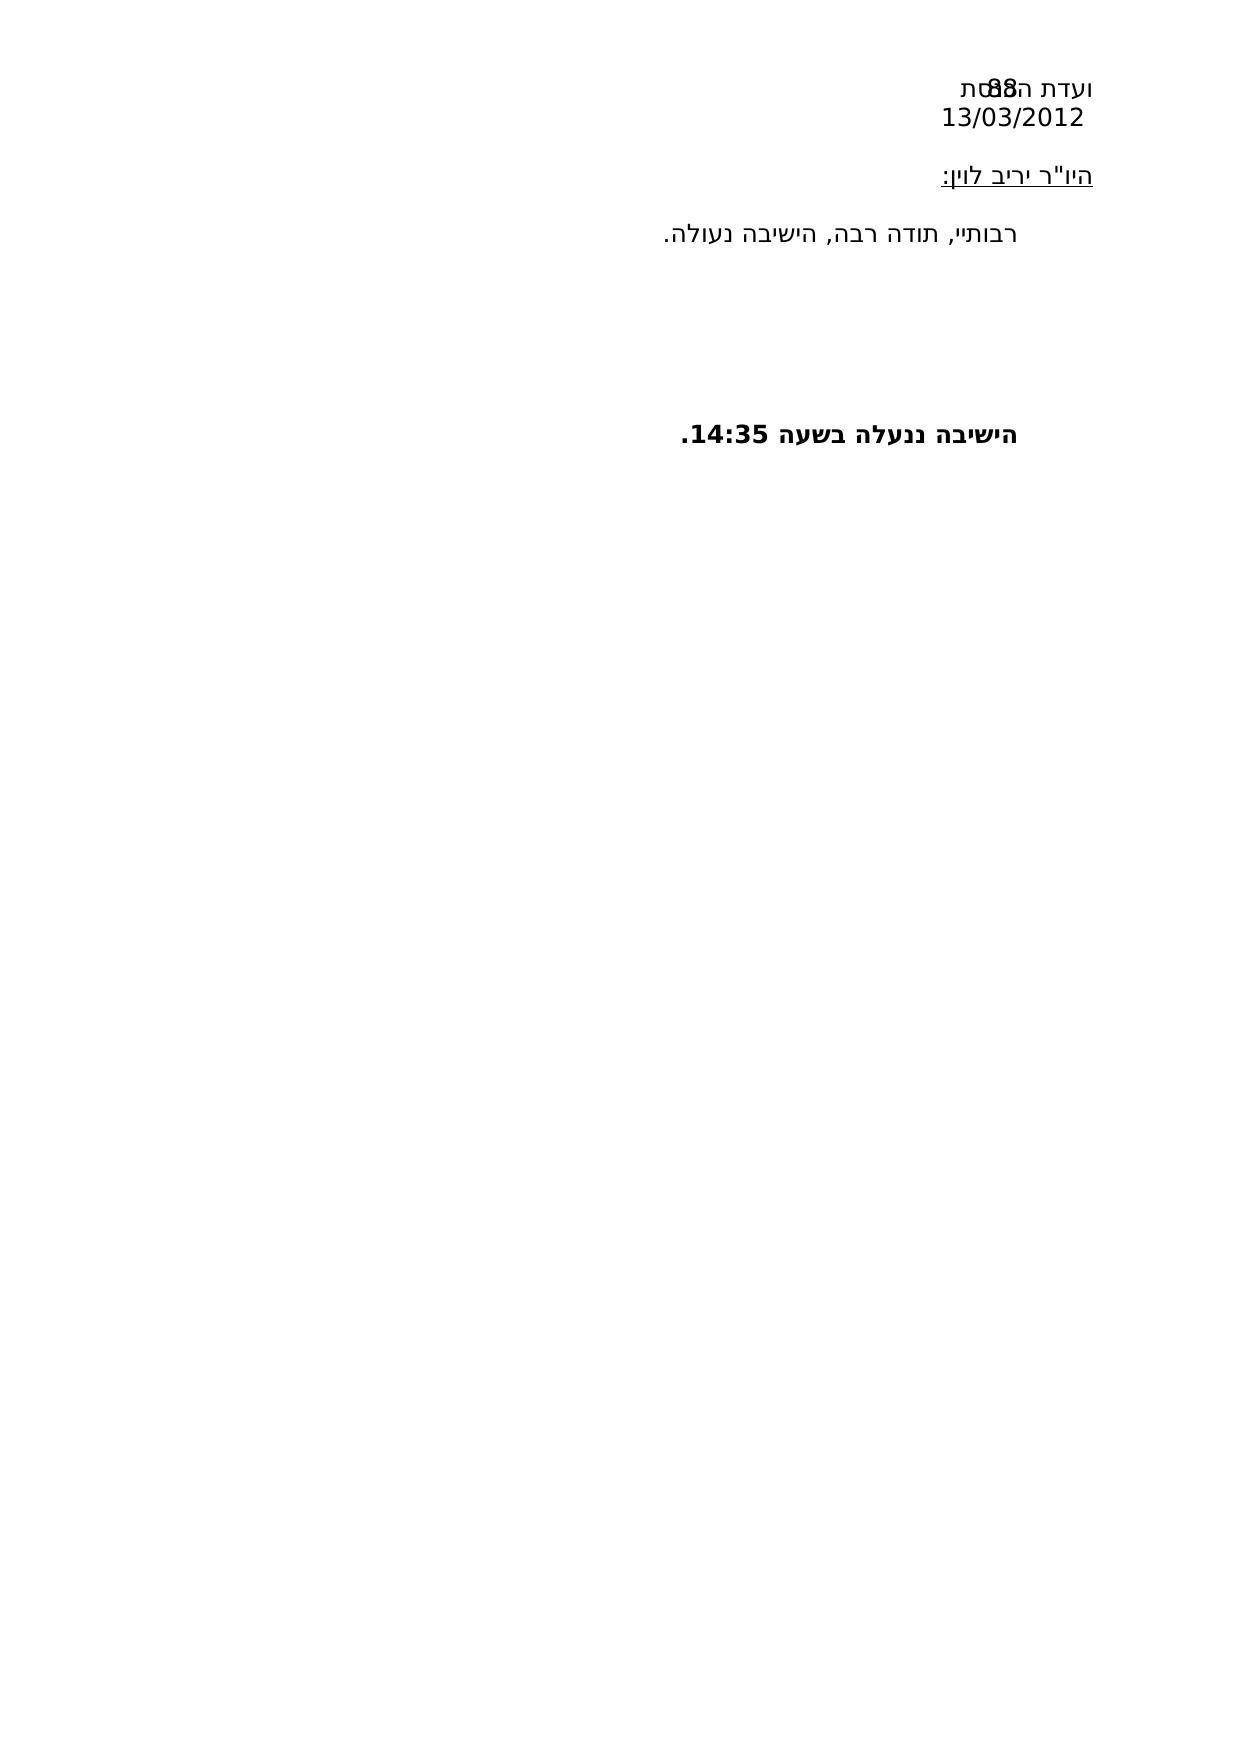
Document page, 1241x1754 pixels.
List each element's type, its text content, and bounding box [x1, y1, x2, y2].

text רבותיי, תודה רבה, הישיבה נעולה. [147, 219, 1093, 248]
text היו"ר יריב לוין: [147, 161, 1093, 190]
text הישיבה ננעלה בשעה 14:35. [147, 421, 1093, 450]
